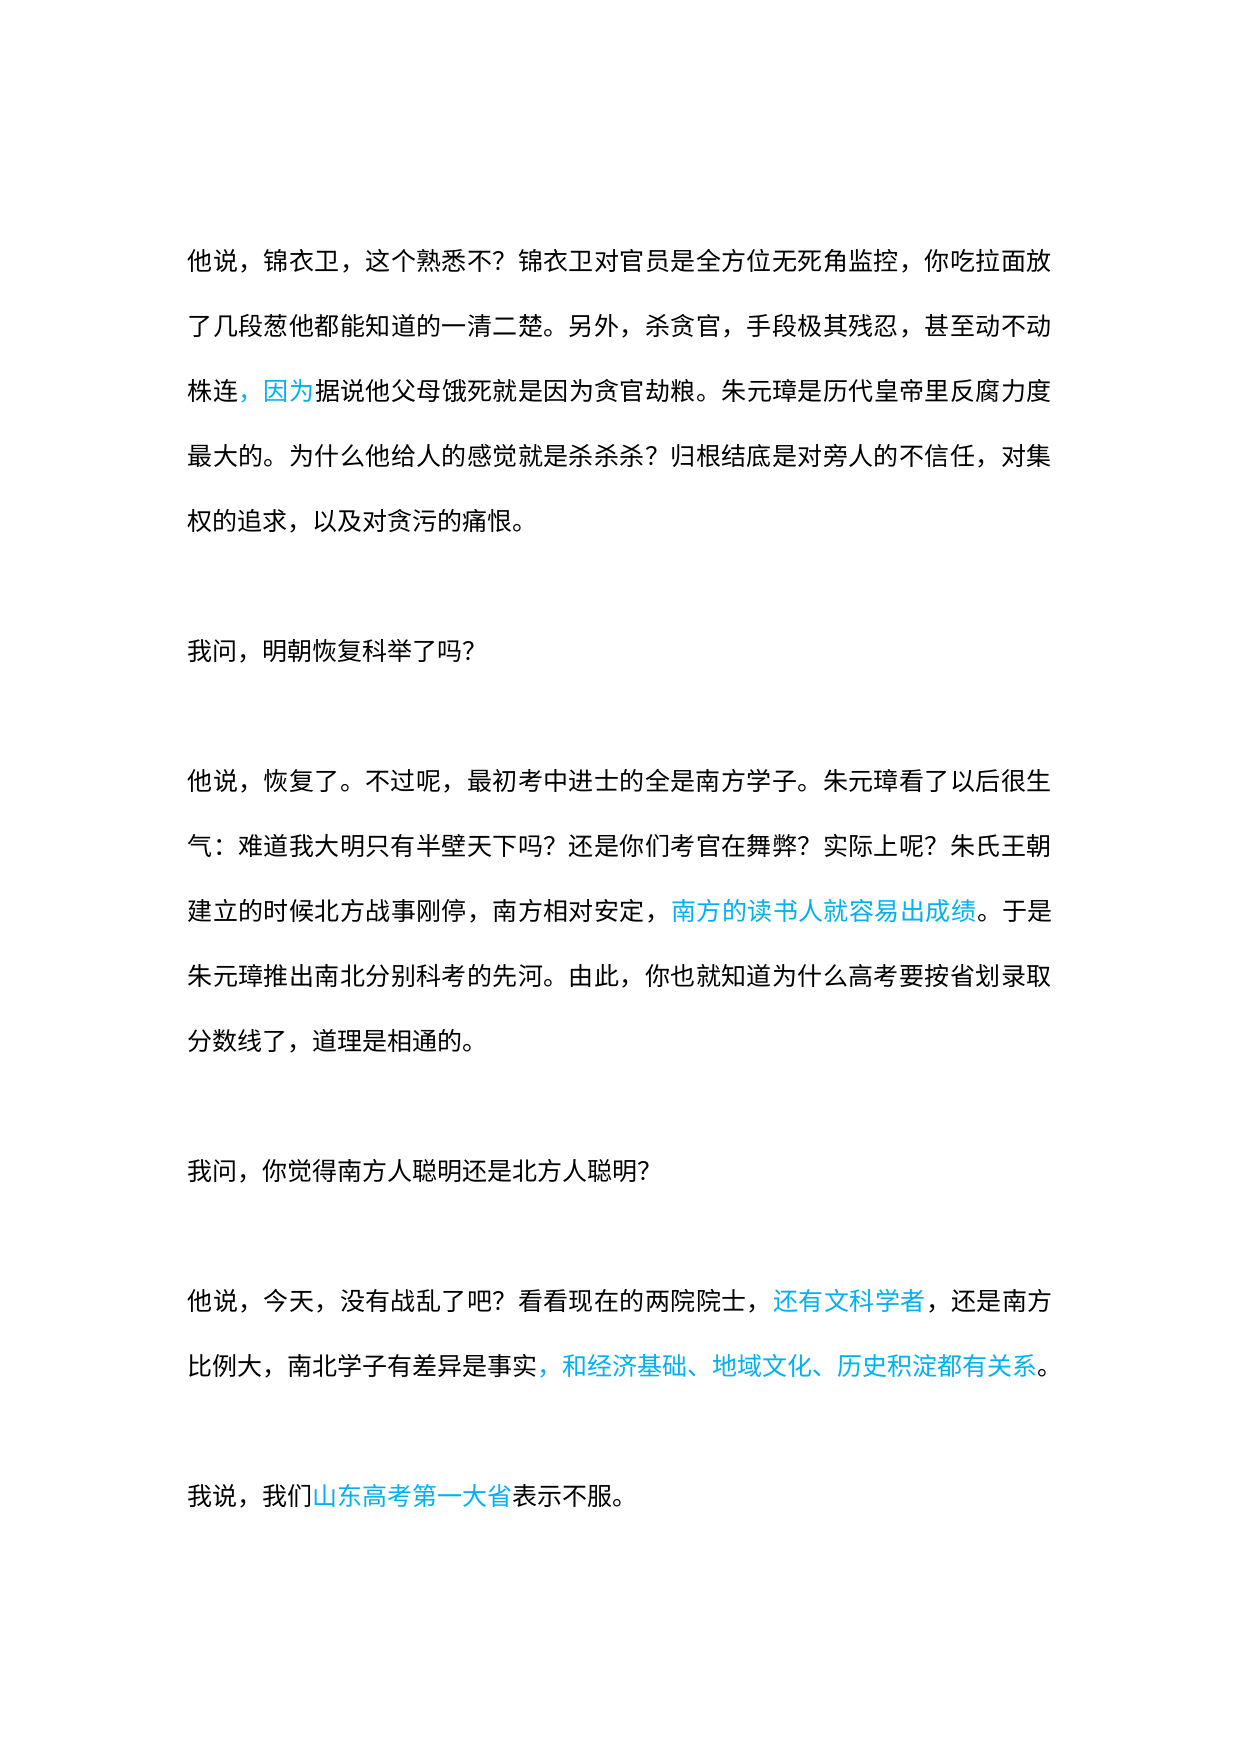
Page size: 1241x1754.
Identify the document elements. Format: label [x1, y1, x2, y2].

list [187, 162, 1053, 1527]
